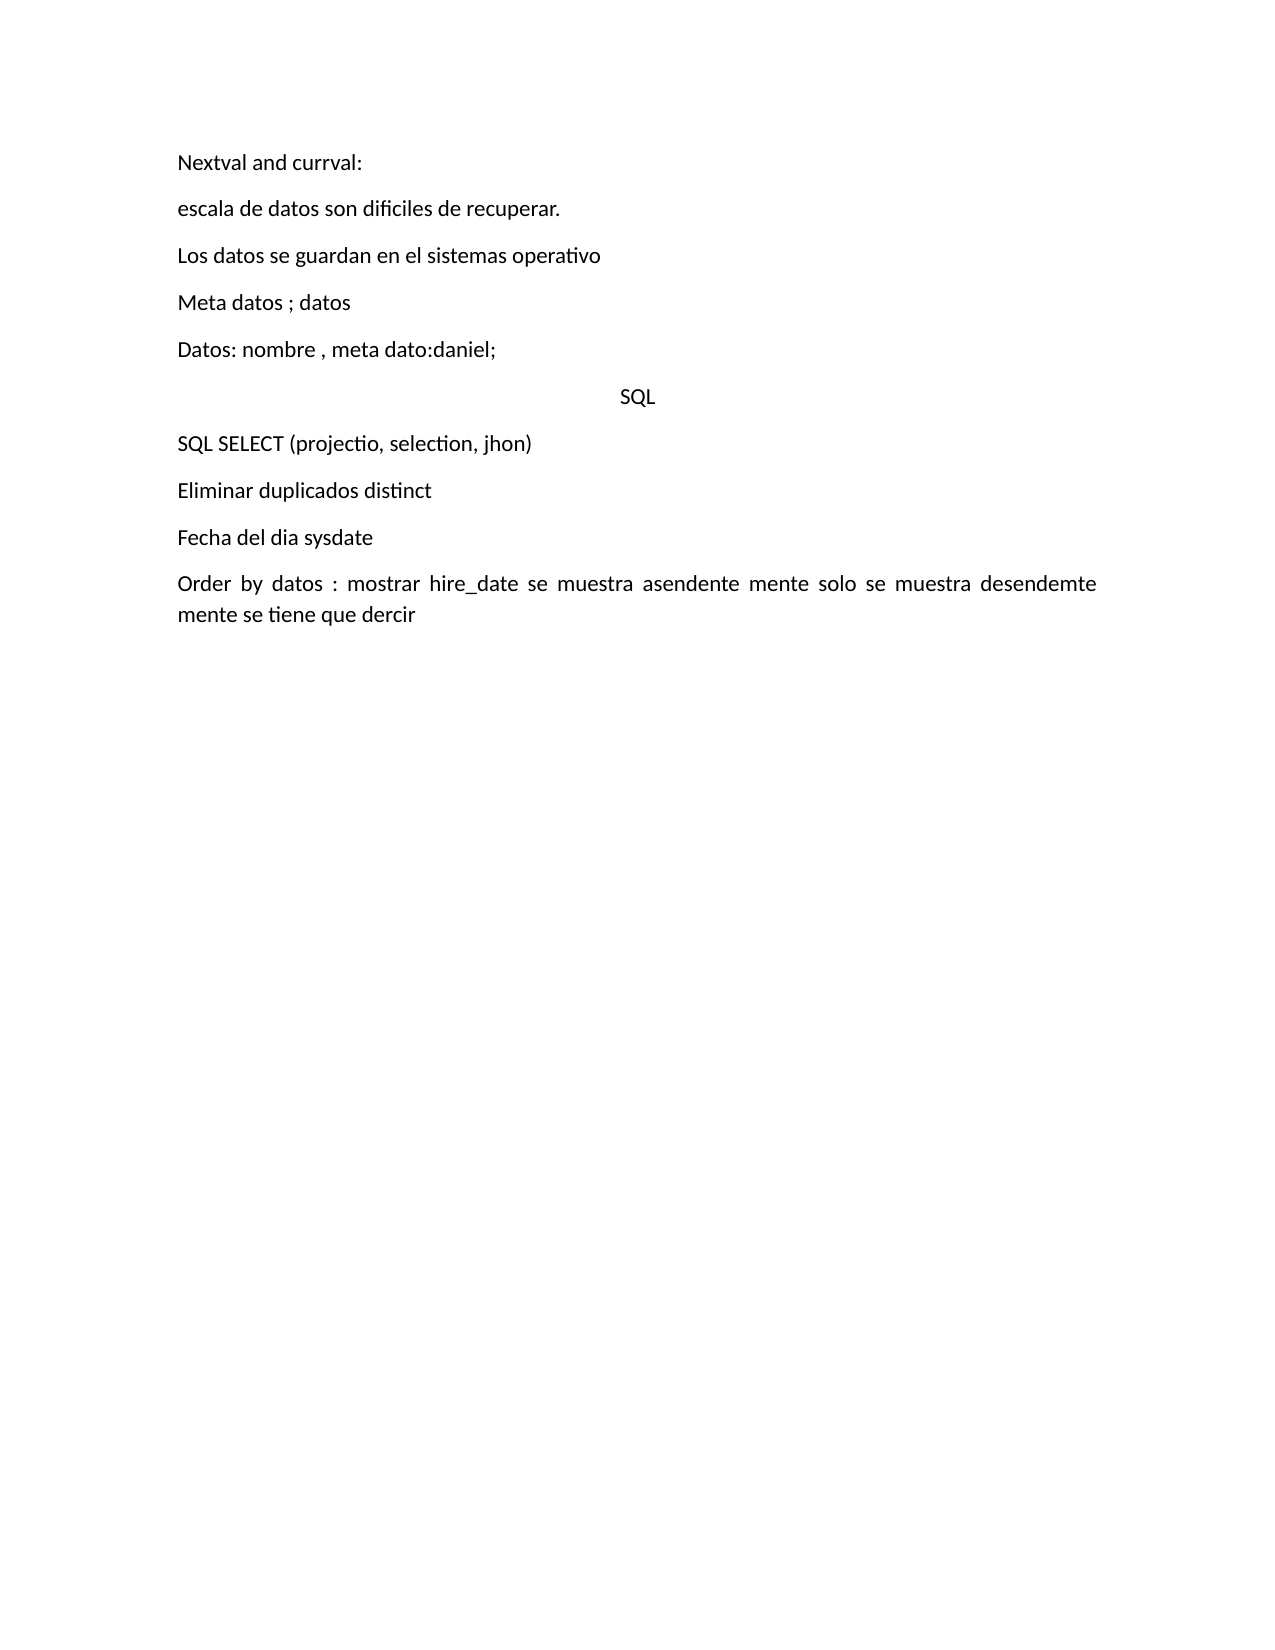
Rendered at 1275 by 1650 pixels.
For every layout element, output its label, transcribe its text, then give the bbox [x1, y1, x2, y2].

text Eliminar duplicados distinct [177, 476, 1098, 504]
text Fecha del dia sysdate [177, 523, 1098, 551]
text Nextval and currval: [177, 148, 1098, 176]
text SQL [177, 382, 1098, 410]
text escala de datos son dificiles de recuperar. [177, 194, 1098, 222]
text Los datos se guardan en el sistemas operativo [177, 241, 1098, 269]
text Datos: nombre , meta dato:daniel; [177, 335, 1098, 363]
text Meta datos ; datos [177, 288, 1098, 316]
text Order by datos : mostrar hire_date se muestra asendente mente solo se muestra desendemte mente se tiene que dercir [177, 569, 1098, 628]
text SQL SELECT (projectio, selection, jhon) [177, 429, 1098, 457]
